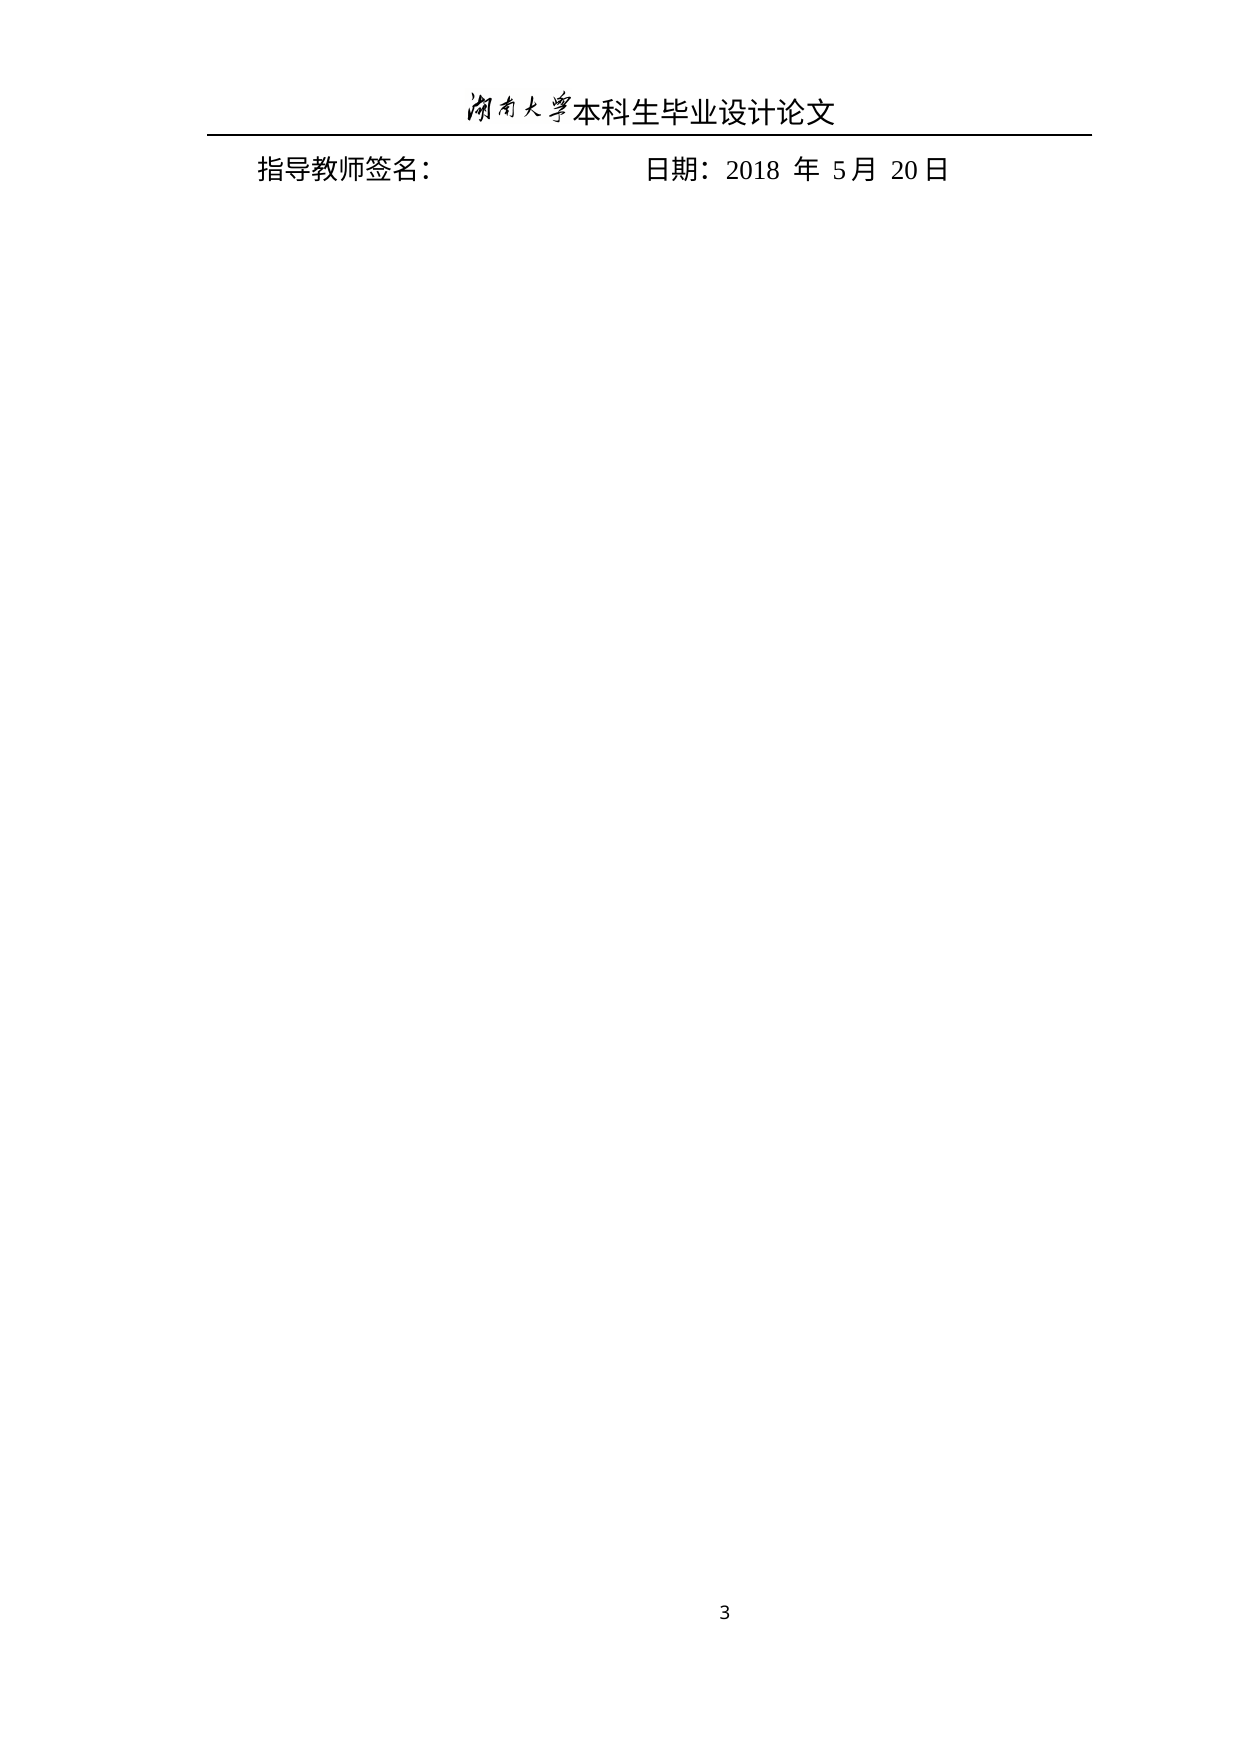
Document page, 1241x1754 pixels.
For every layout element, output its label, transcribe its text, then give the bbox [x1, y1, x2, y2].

picture [464, 88, 573, 124]
text 指导教师签名： 日期：2018 年 5月 20日 [207, 148, 1092, 187]
